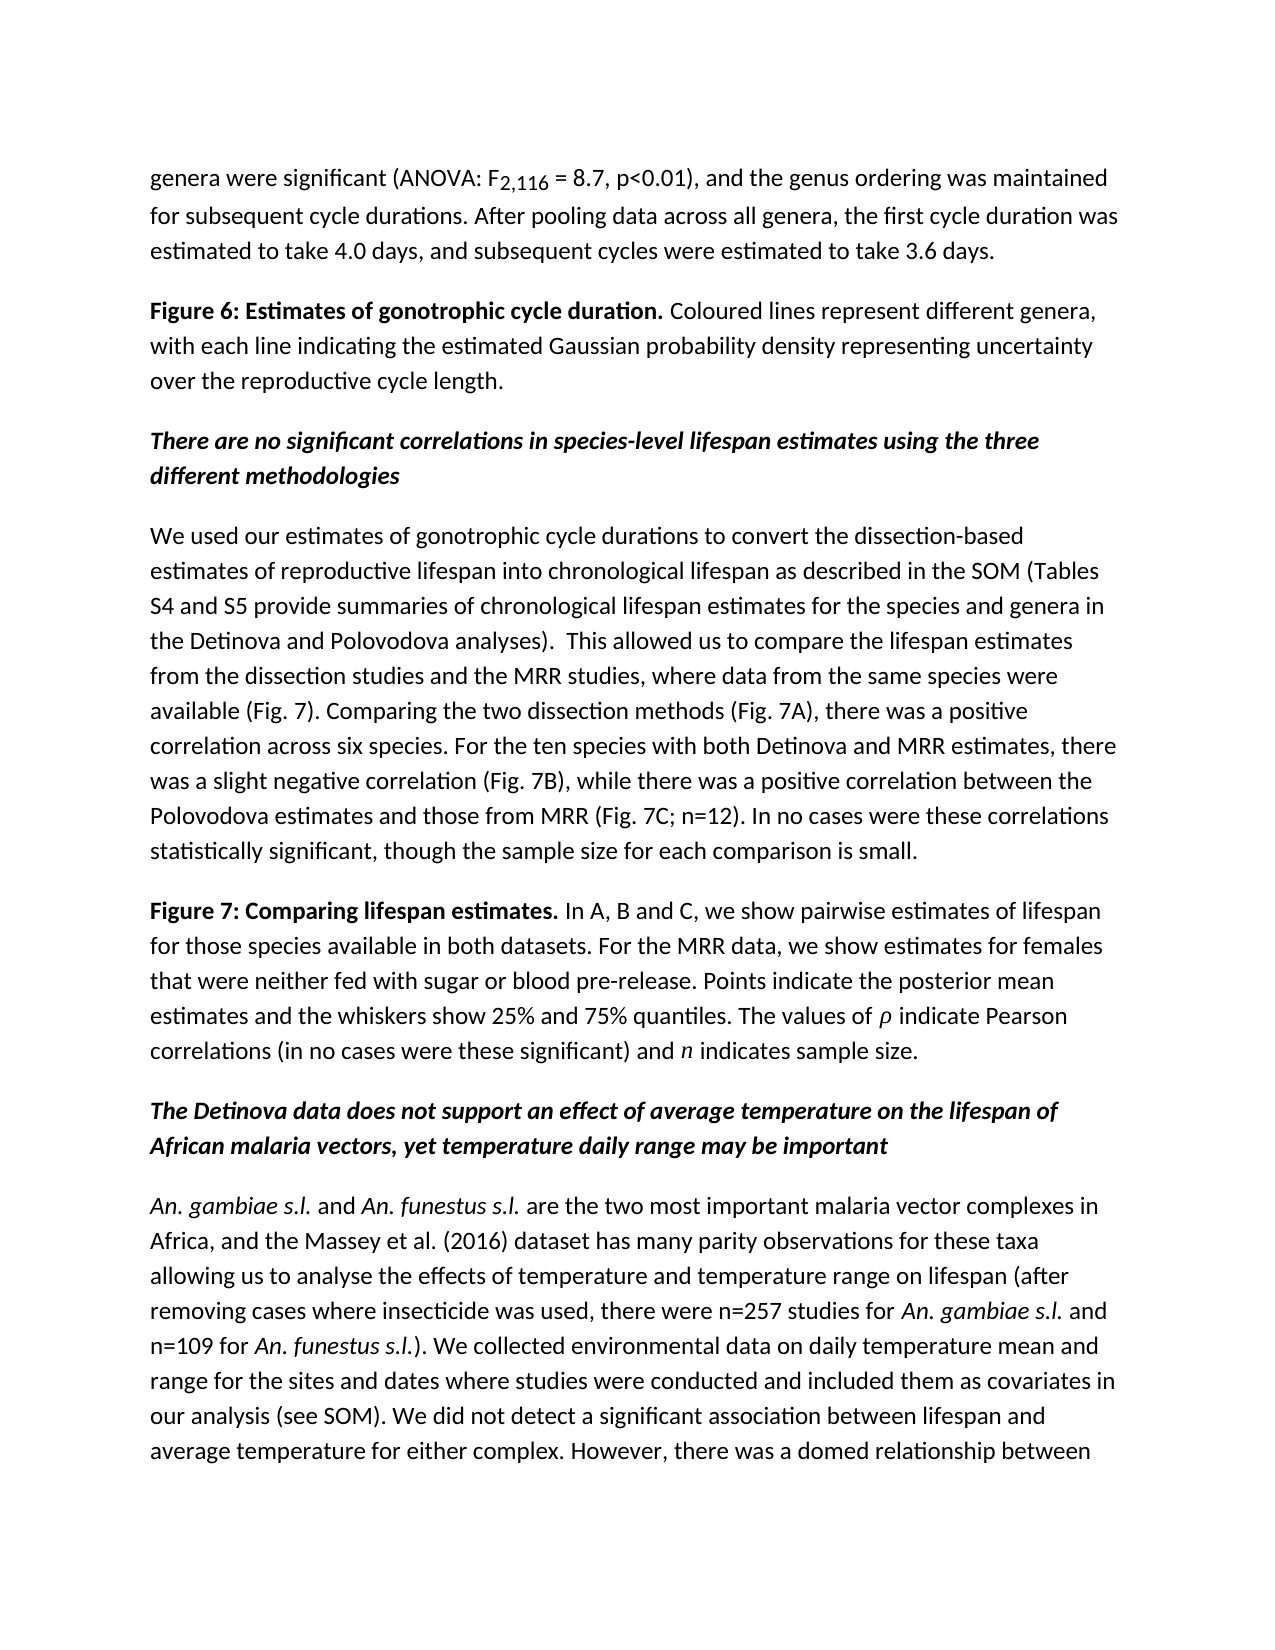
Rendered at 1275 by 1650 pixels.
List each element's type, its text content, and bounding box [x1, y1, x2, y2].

text The Detinova data does not support an effect of average temperature on the lifespan of African malaria vectors, yet temperature daily range may be important [150, 1095, 1127, 1161]
text There are no significant correlations in species-level lifespan estimates using the three different methodologies [150, 425, 1127, 491]
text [150, 150, 1127, 266]
text Figure 6: Estimates of gonotrophic cycle duration. Coloured lines represent different genera, with each line indicating the estimated Gaussian probability density representing uncertainty over the reproductive cycle length. [150, 295, 1127, 396]
text Figure 7: Comparing lifespan estimates. In A, B and C, we show pairwise estimates of lifespan for those species available in both datasets. For the MRR data, we show estimates for females that were neither fed with sugar or blood pre-release. Points indicate the posterior mean estimates and the whiskers show 25% and 75% quantiles. The values of indicate Pearson correlations (in no cases were these significant) and indicates sample size. [150, 895, 1127, 1066]
text We used our estimates of gonotrophic cycle durations to convert the dissection-based estimates of reproductive lifespan into chronological lifespan as described in the SOM (Tables S4 and S5 provide summaries of chronological lifespan estimates for the species and genera in the Detinova and Polovodova analyses). This allowed us to compare the lifespan estimates from the dissection studies and the MRR studies, where data from the same species were available (Fig. 7). Comparing the two dissection methods (Fig. 7A), there was a positive correlation across six species. For the ten species with both Detinova and MRR estimates, there was a slight negative correlation (Fig. 7B), while there was a positive correlation between the Polovodova estimates and those from MRR (Fig. 7C; n=12). In no cases were these correlations statistically significant, though the sample size for each comparison is small. [150, 520, 1127, 866]
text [150, 1190, 1127, 1466]
